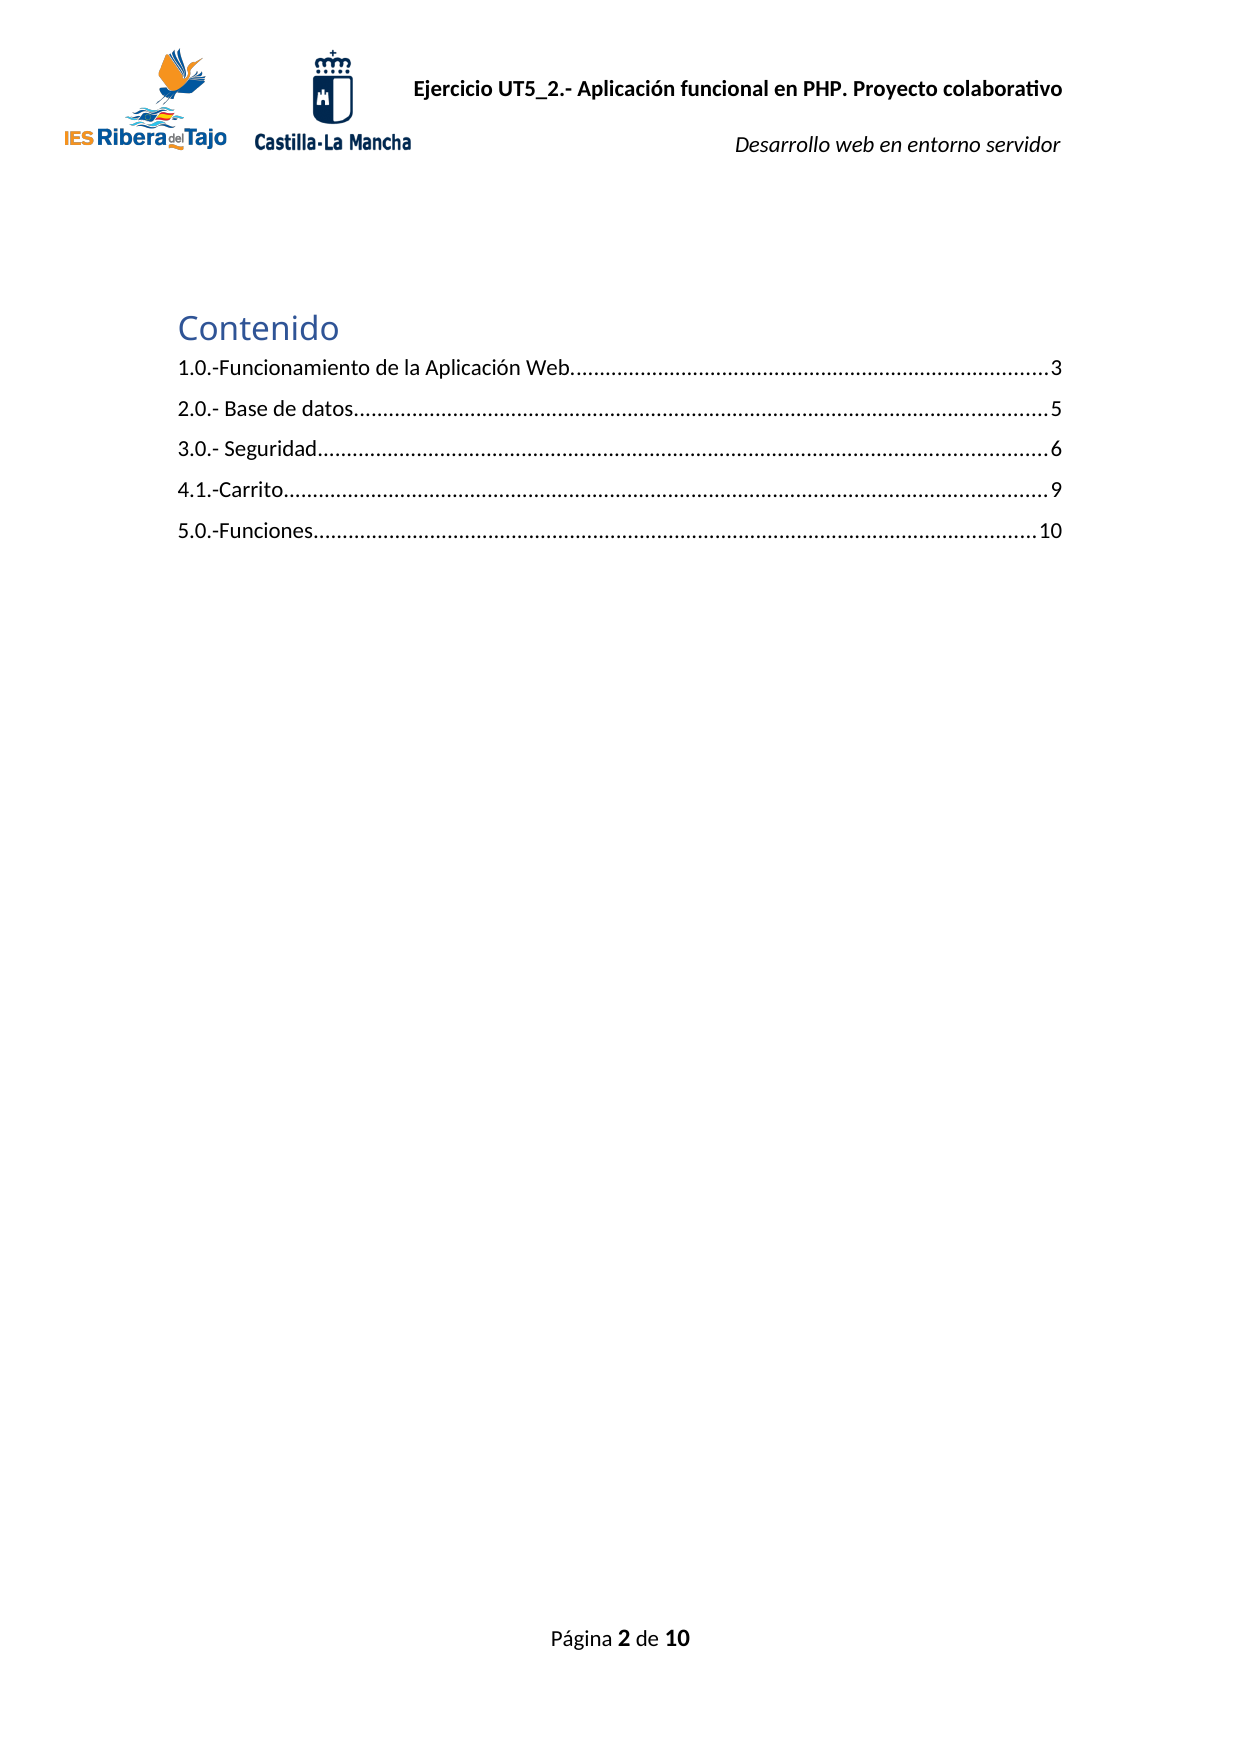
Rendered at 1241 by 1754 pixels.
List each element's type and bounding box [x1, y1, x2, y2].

picture [65, 48, 227, 151]
picture [233, 37, 432, 167]
